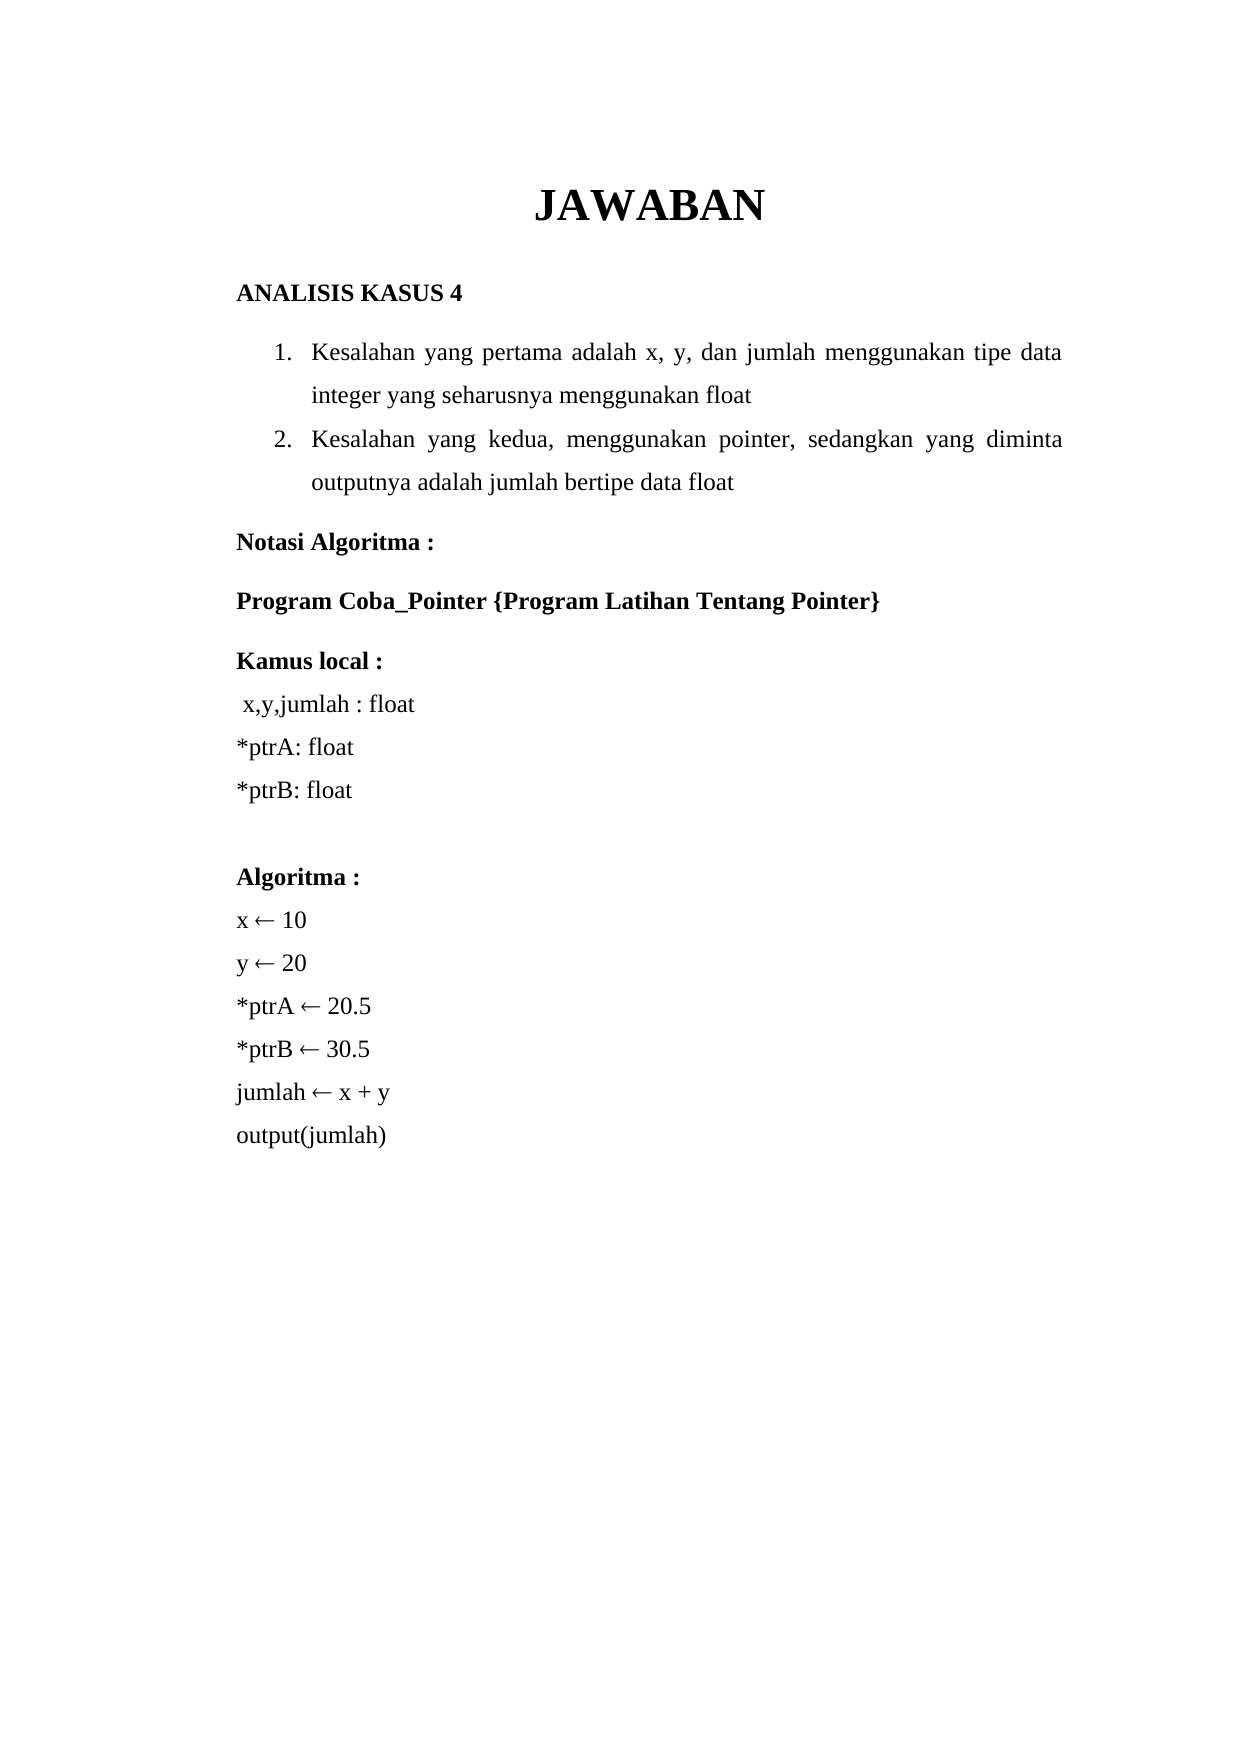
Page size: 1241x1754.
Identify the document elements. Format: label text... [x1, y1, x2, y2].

text *ptrB 30.5 [236, 1034, 1063, 1063]
text *ptrA 20.5 [236, 991, 1063, 1020]
text Program Coba_Pointer {Program Latihan Tentang Pointer} [236, 586, 1063, 615]
text Algoritma : [236, 862, 1063, 891]
text Kamus local : [236, 646, 1063, 675]
text jumlah x + y [236, 1077, 1063, 1106]
text x 10 [236, 905, 1063, 934]
text x,y,jumlah : float [236, 689, 1063, 718]
text ANALISIS KASUS 4 [236, 278, 1063, 306]
list Kesalahan yang kedua, menggunakan pointer, sedangkan yang diminta outputnya adalah jumlah bertipe data float [274, 424, 1063, 496]
text *ptrA: float [236, 732, 1063, 761]
text *ptrB: float [236, 776, 1063, 804]
text Notasi Algoritma : [236, 527, 1063, 555]
list Kesalahan yang pertama adalah x, y, dan jumlah menggunakan tipe data integer yang seharusnya menggunakan float [274, 337, 1063, 409]
subtitle JAWABAN [236, 177, 1063, 230]
text y 20 [236, 948, 1063, 977]
text output(jumlah) [236, 1121, 1063, 1149]
